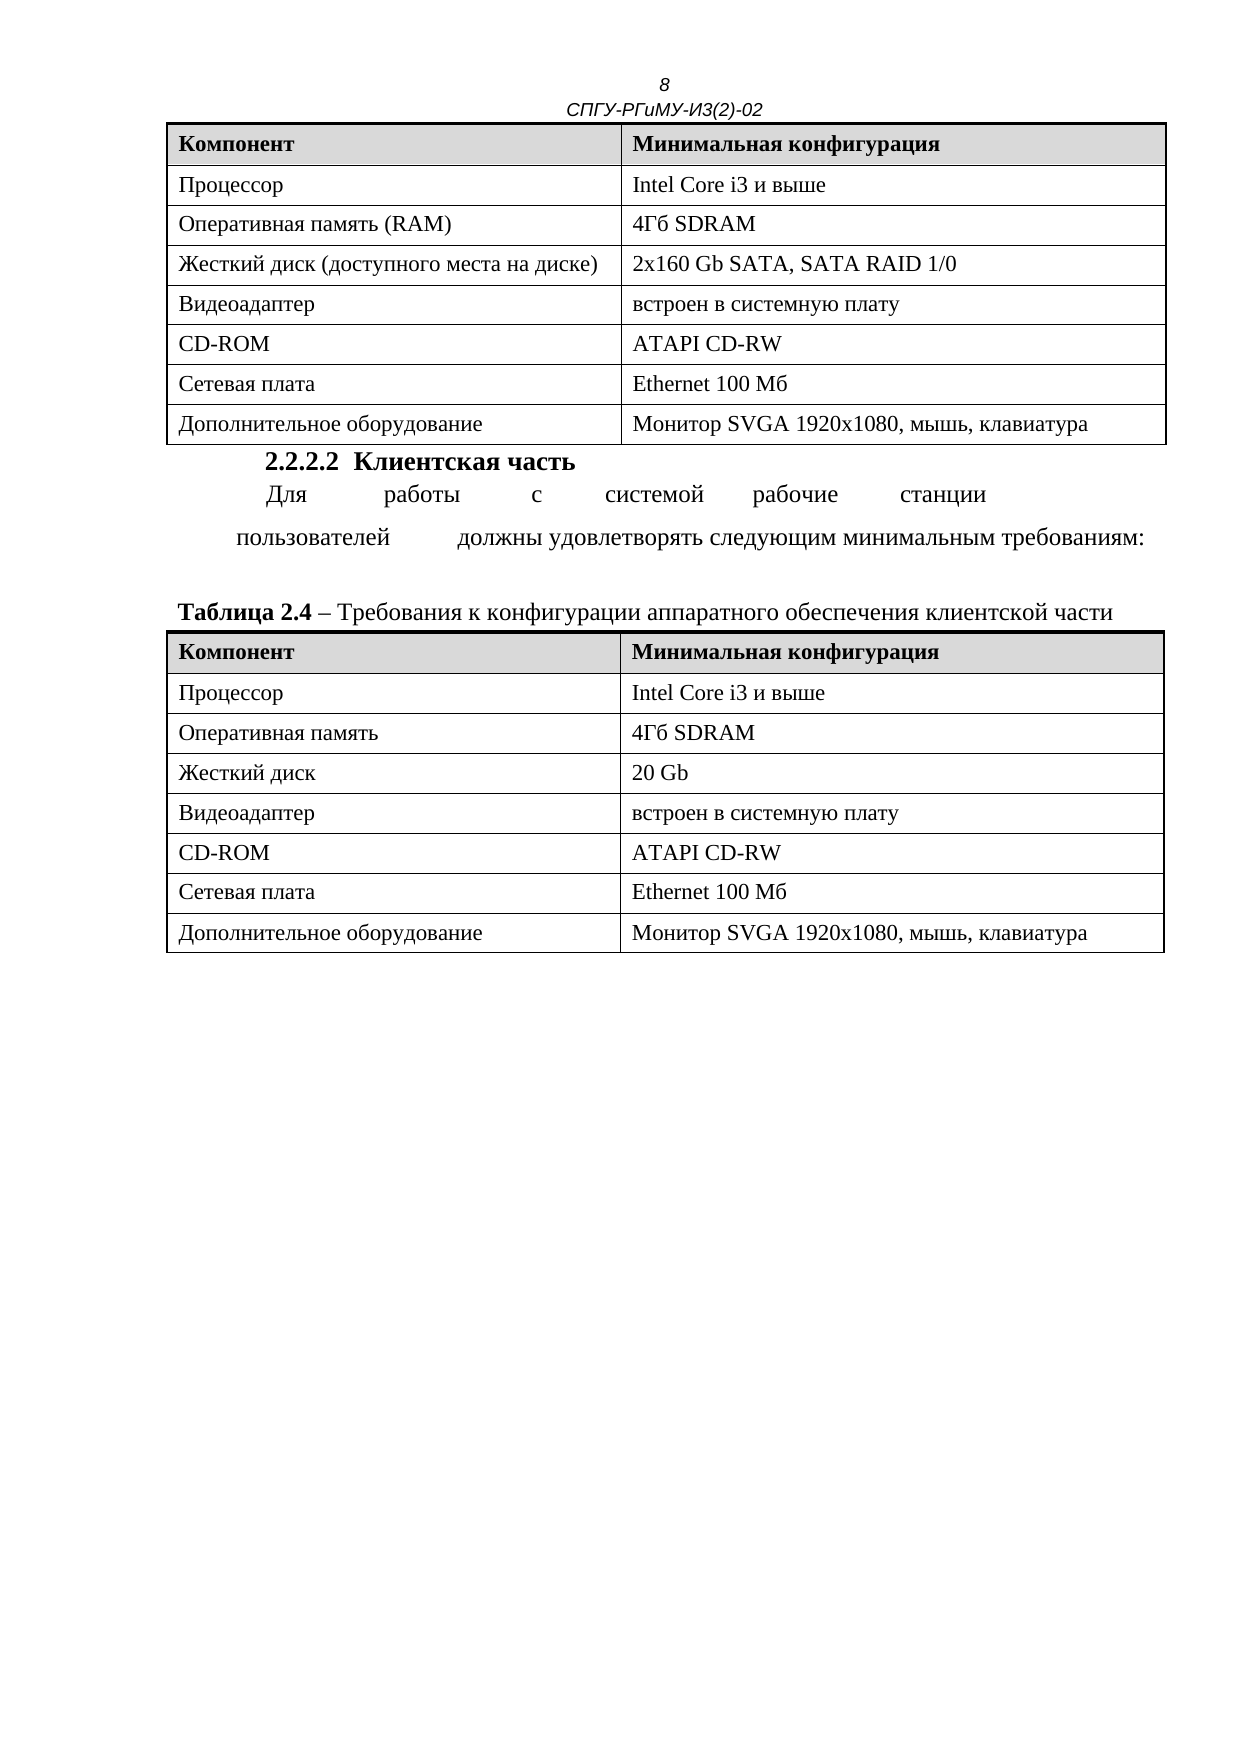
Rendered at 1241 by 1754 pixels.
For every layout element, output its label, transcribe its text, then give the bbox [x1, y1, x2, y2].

table_cell Жесткий диск [168, 754, 620, 793]
table_cell Монитор SVGA 1920x1080, мышь, клавиатура [622, 405, 1165, 444]
table_cell встроен в системную плату [621, 794, 1163, 833]
text Таблица 2.4 – Требования к конфигурации аппаратного обеспечения клиентской части [177, 597, 1153, 626]
table_cell 2x160 Gb SATA, SATA RAID 1/0 [622, 246, 1165, 284]
table_cell Видеоадаптер [168, 794, 620, 833]
table_cell Дополнительное оборудование [168, 405, 621, 444]
table_cell Процессор [168, 674, 620, 713]
table_header Компонент [168, 125, 621, 164]
table_cell Дополнительное оборудование [168, 914, 620, 952]
table_cell Оперативная память (RAM) [168, 206, 621, 244]
table_cell CD-ROM [168, 834, 620, 872]
table_cell Intel Core i3 и выше [621, 674, 1163, 713]
table_cell Монитор SVGA 1920x1080, мышь, клавиатура [621, 914, 1163, 952]
table_cell ATAPI CD-RW [622, 325, 1165, 364]
table_cell Сетевая плата [168, 365, 621, 404]
table_cell Видеоадаптер [168, 286, 621, 324]
table_cell 20 Gb [621, 754, 1163, 793]
table_cell Оперативная память [168, 714, 620, 753]
table_cell 4Гб SDRAM [621, 714, 1163, 753]
table_cell встроен в системную плату [622, 286, 1165, 324]
table_cell 4Гб SDRAM [622, 206, 1165, 244]
table_cell CD-ROM [168, 325, 621, 364]
table_header Компонент [168, 634, 620, 673]
table_cell Ethernet 100 Мб [622, 365, 1165, 404]
table_cell Процессор [168, 166, 621, 204]
table_cell Intel Core i3 и выше [622, 166, 1165, 204]
table_header Минимальная конфигурация [621, 634, 1163, 673]
table_cell Ethernet 100 Мб [621, 874, 1163, 912]
table_cell ATAPI CD-RW [621, 834, 1163, 872]
table_cell Жесткий диск (доступного места на диске) [168, 246, 621, 284]
table_cell Сетевая плата [168, 874, 620, 912]
table_header Минимальная конфигурация [622, 125, 1165, 164]
subtitle 2.2.2.2 Клиентская часть [264, 445, 1167, 476]
text Для работы с системой рабочие станции пользователей должны удовлетворять следующим минимальным требованиям: [177, 479, 1153, 551]
